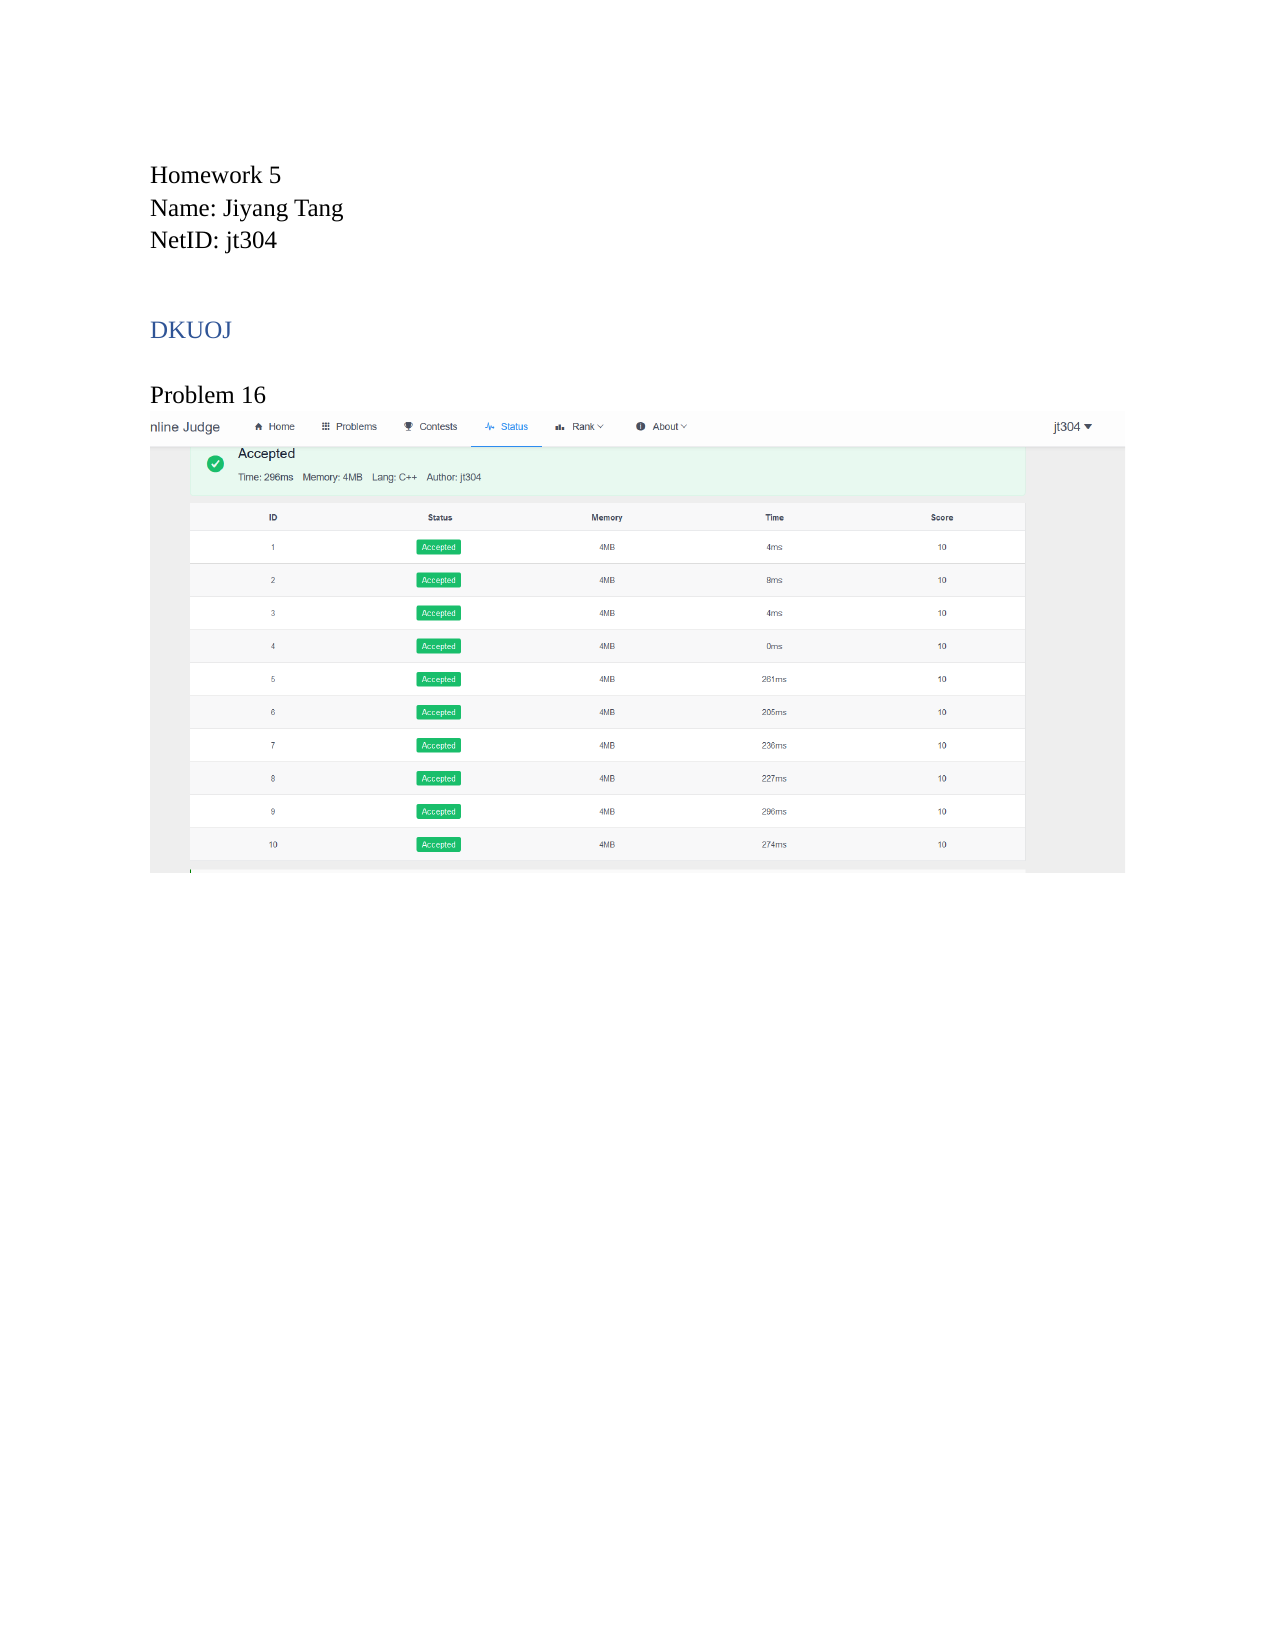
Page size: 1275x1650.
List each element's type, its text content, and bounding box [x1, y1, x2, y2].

picture [150, 411, 1125, 873]
text Name: Jiyang Tang [150, 191, 1125, 224]
text NetID: jt304 [150, 224, 1125, 256]
text Problem 16 [150, 379, 1125, 411]
subtitle DKUOJ [150, 314, 1125, 346]
text Homework 5 [150, 159, 1125, 191]
